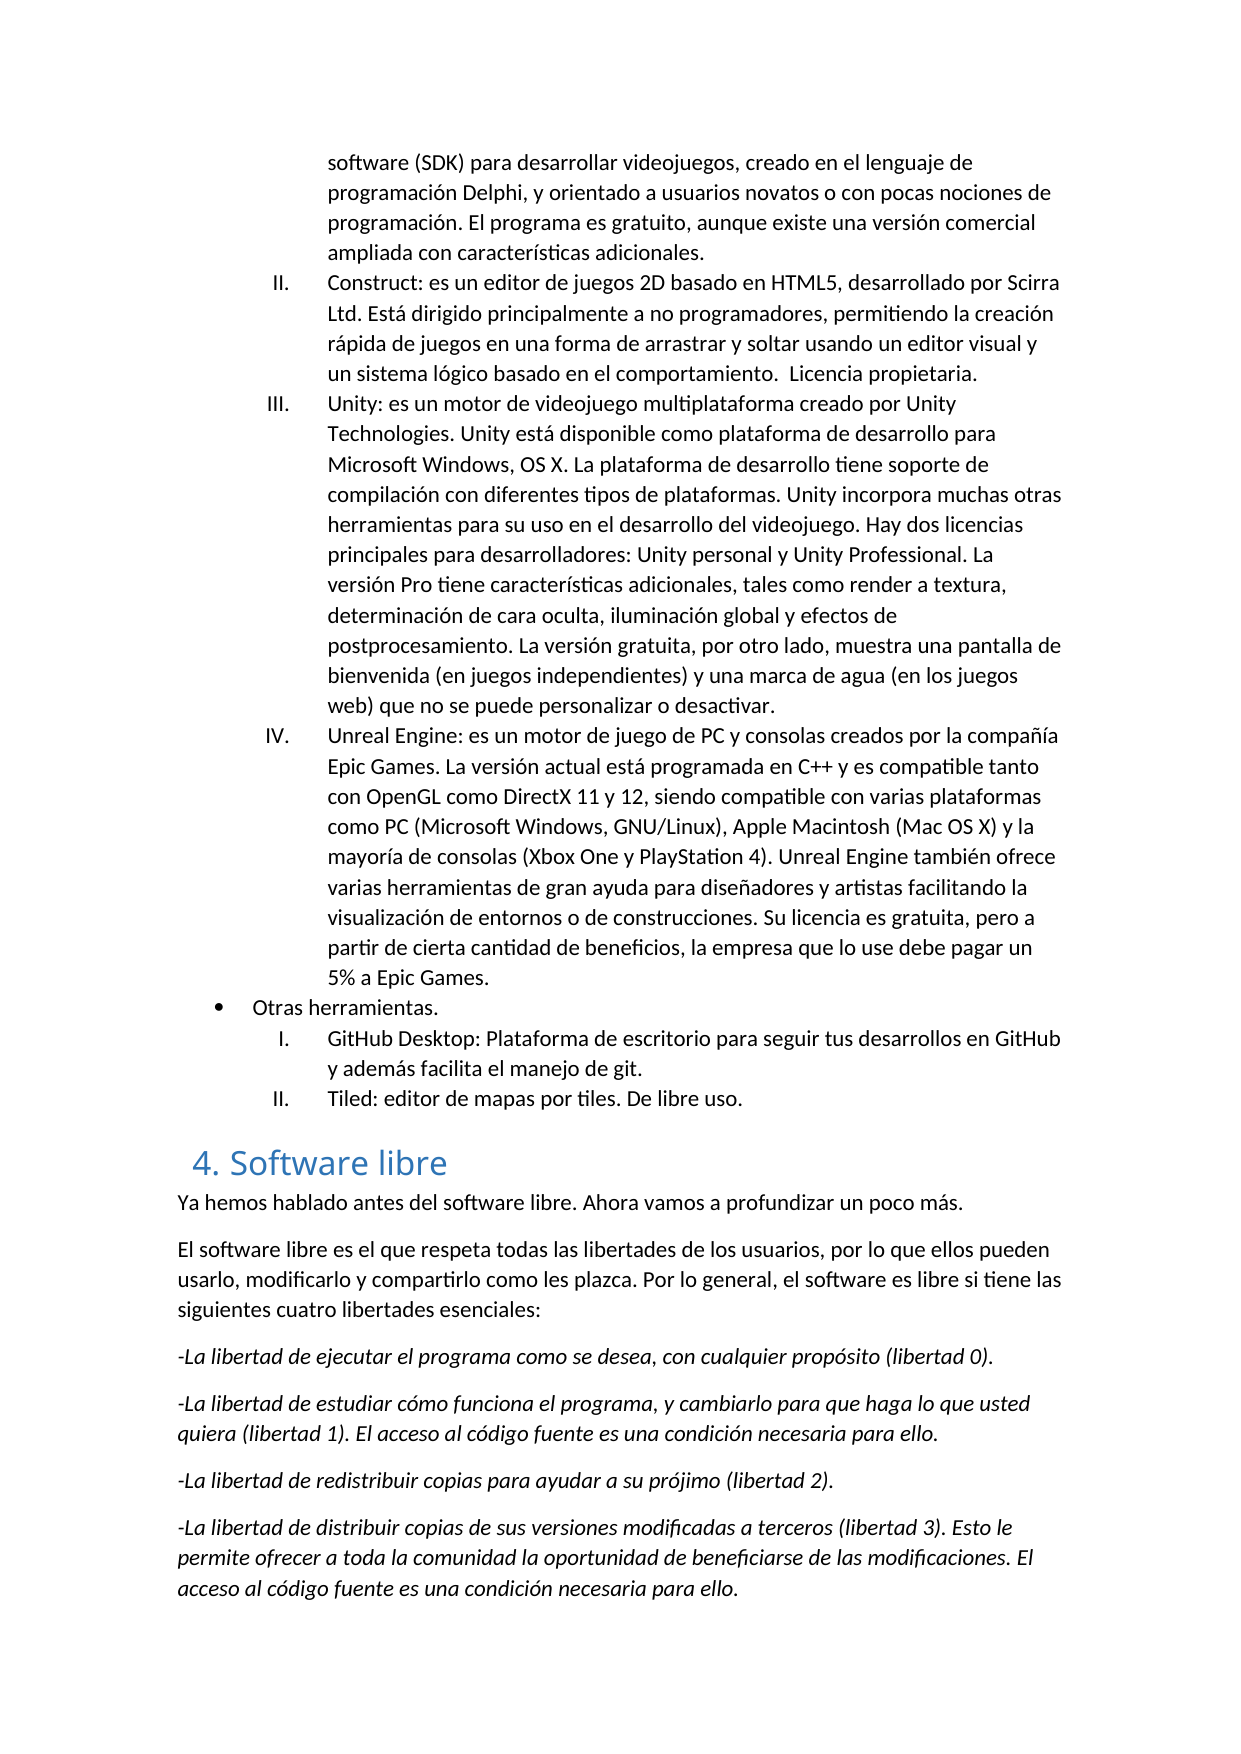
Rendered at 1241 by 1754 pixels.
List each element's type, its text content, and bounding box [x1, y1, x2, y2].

list Unity: es un motor de videojuego multiplataforma creado por Unity Technologies. Unity está disponible como plataforma de desarrollo para Microsoft Windows, OS X. La plataforma de desarrollo tiene soporte de compilación con diferentes tipos de plataformas. Unity incorpora muchas otras herramientas para su uso en el desarrollo del videojuego. Hay dos licencias principales para desarrolladores: Unity personal y Unity Professional. La versión Pro tiene características adicionales, tales como render a textura, determinación de cara oculta, iluminación global y efectos de postprocesamiento. La versión gratuita, por otro lado, muestra una pantalla de bienvenida (en juegos independientes) y una marca de agua (en los juegos web) que no se puede personalizar o desactivar. [290, 389, 1063, 719]
list Construct: es un editor de juegos 2D basado en HTML5, desarrollado por Scirra Ltd. Está dirigido principalmente a no programadores, permitiendo la creación rápida de juegos en una forma de arrastrar y soltar usando un editor visual y un sistema lógico basado en el comportamiento. Licencia propietaria. [290, 268, 1063, 387]
text -La libertad de distribuir copias de sus versiones modificadas a terceros (libertad 3). Esto le permite ofrecer a toda la comunidad la oportunidad de beneficiarse de las modificaciones. El acceso al código fuente es una condición necesaria para ello. [177, 1513, 1063, 1602]
list Tiled: editor de mapas por tiles. De libre uso. [290, 1084, 1063, 1112]
text El software libre es el que respeta todas las libertades de los usuarios, por lo que ellos pueden usarlo, modificarlo y compartirlo como les plazca. Por lo general, el software es libre si tiene las siguientes cuatro libertades esenciales: [177, 1235, 1063, 1323]
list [290, 148, 1063, 266]
text -La libertad de estudiar cómo funciona el programa, y cambiarlo para que haga lo que usted quiera (libertad 1). El acceso al código fuente es una condición necesaria para ello. [177, 1389, 1063, 1447]
text -La libertad de redistribuir copias para ayudar a su prójimo (libertad 2). [177, 1466, 1063, 1494]
list Otras herramientas. [215, 993, 1063, 1021]
list GitHub Desktop: Plataforma de escritorio para seguir tus desarrollos en GitHub y además facilita el manejo de git. [290, 1024, 1063, 1082]
text -La libertad de ejecutar el programa como se desea, con cualquier propósito (libertad 0). [177, 1342, 1063, 1370]
text Ya hemos hablado antes del software libre. Ahora vamos a profundizar un poco más. [177, 1188, 1063, 1216]
list Unreal Engine: es un motor de juego de PC y consolas creados por la compañía Epic Games. La versión actual está programada en C++ y es compatible tanto con OpenGL como DirectX 11 y 12, siendo compatible con varias plataformas como PC (Microsoft Windows, GNU/Linux), Apple Macintosh (Mac OS X) y la mayoría de consolas (Xbox One y PlayStation 4). Unreal Engine también ofrece varias herramientas de gran ayuda para diseñadores y artistas facilitando la visualización de entornos o de construcciones. Su licencia es gratuita, pero a partir de cierta cantidad de beneficios, la empresa que lo use debe pagar un 5% a Epic Games. [290, 722, 1063, 991]
subtitle Software libre [192, 1139, 1063, 1185]
